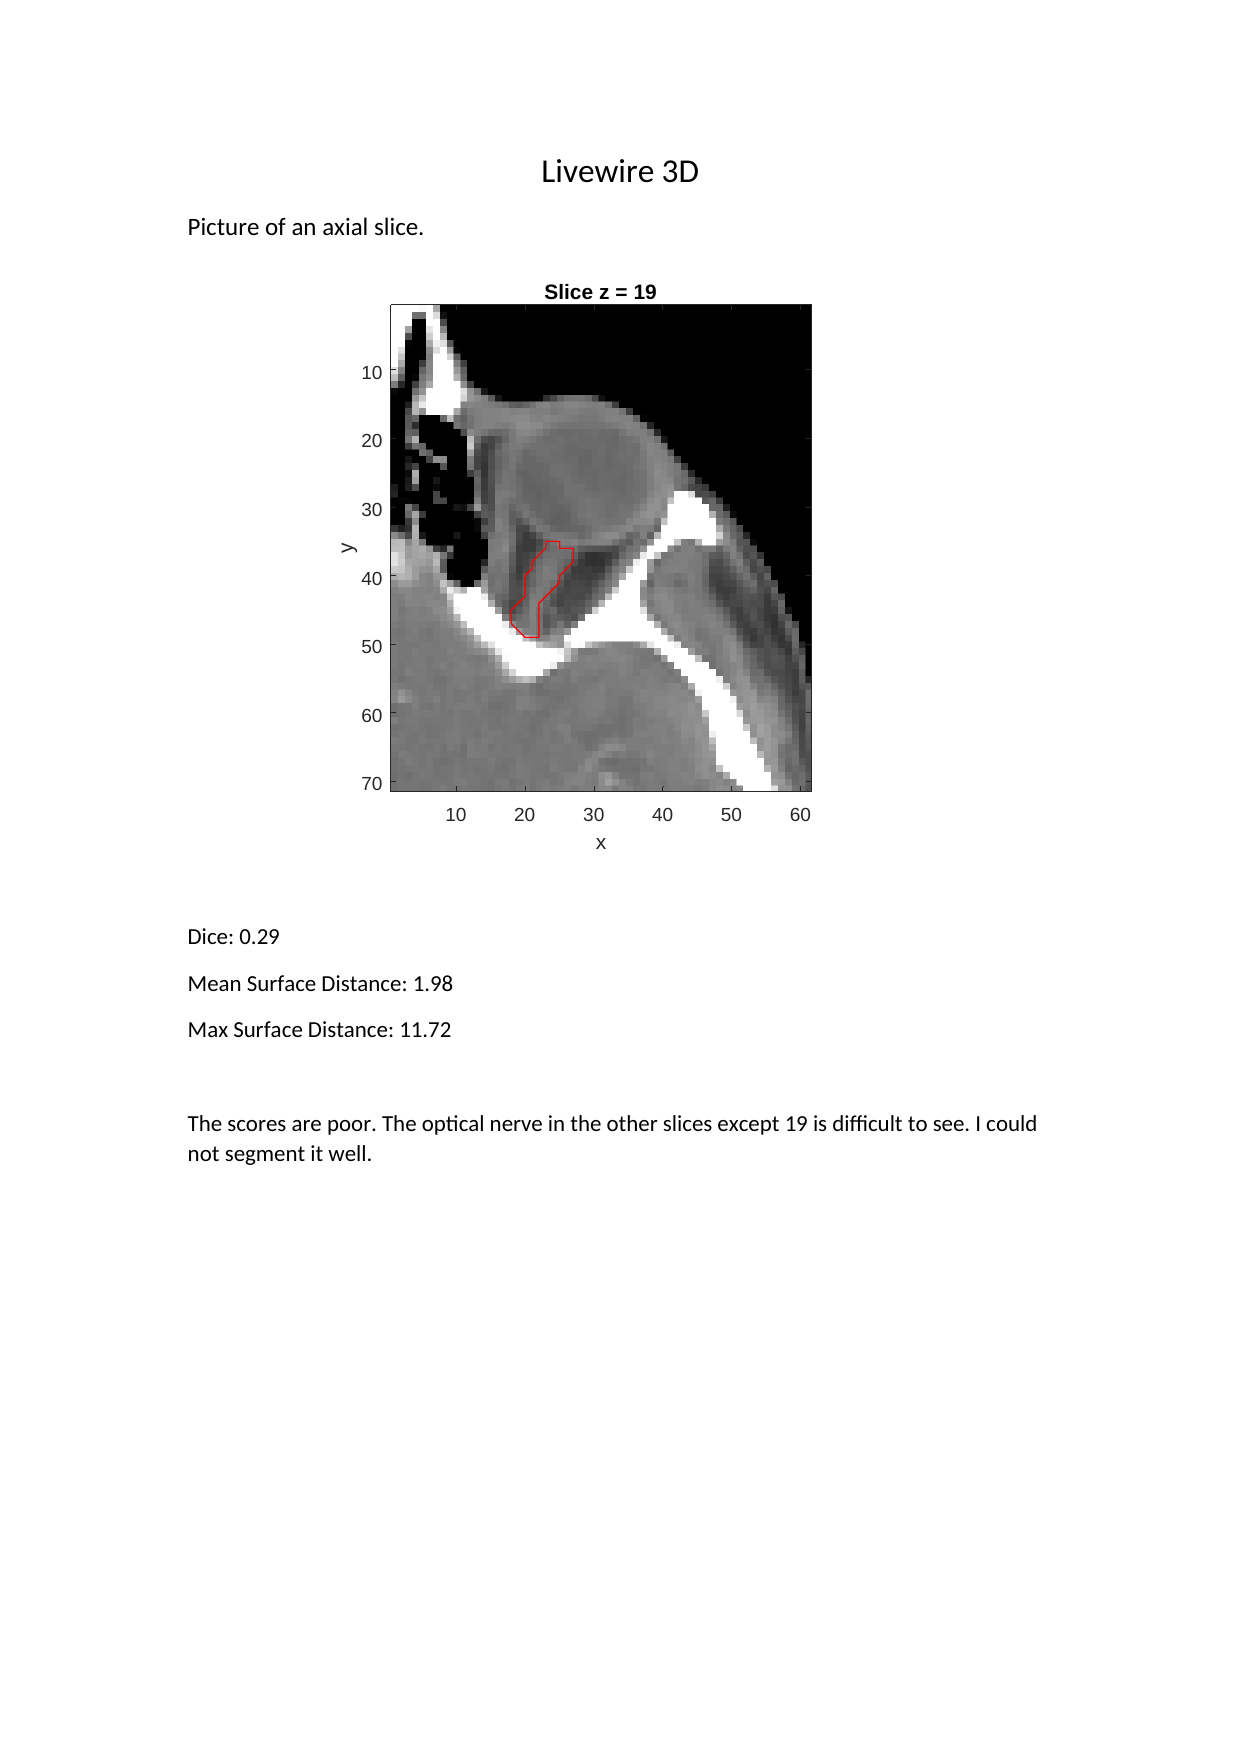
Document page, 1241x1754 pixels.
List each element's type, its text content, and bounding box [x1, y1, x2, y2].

text Picture of an axial slice. [187, 211, 1053, 241]
text The scores are poor. The optical nerve in the other slices except 19 is difficult to see. I could not segment it well. [187, 1109, 1053, 1168]
text Max Surface Distance: 11.72 [187, 1016, 1053, 1044]
text Mean Surface Distance: 1.98 [187, 969, 1053, 997]
text Dice: 0.29 [187, 922, 1053, 950]
text Livewire 3D [187, 150, 1053, 191]
